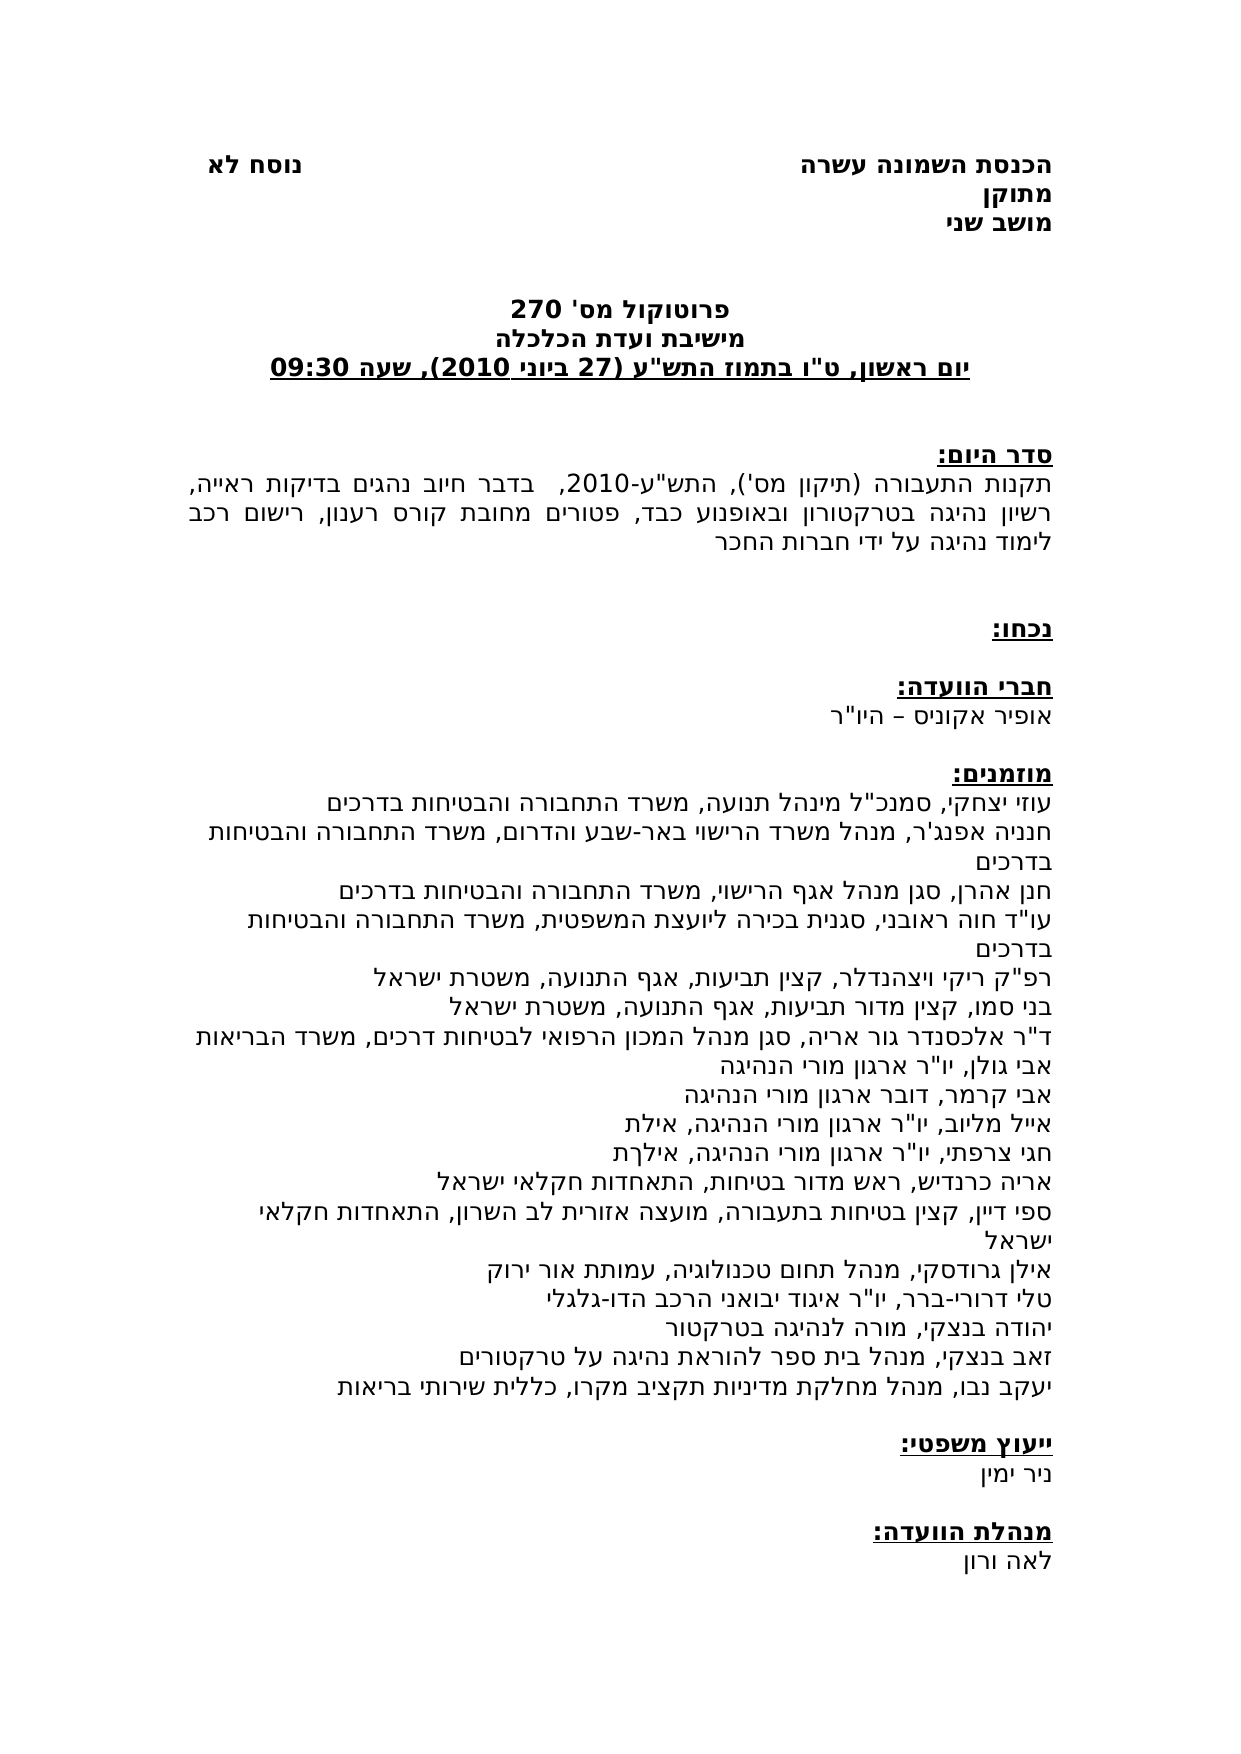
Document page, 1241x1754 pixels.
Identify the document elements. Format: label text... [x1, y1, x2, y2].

text ניר ימין [187, 1459, 1053, 1488]
text אייל מליוב, יו"ר ארגון מורי הנהיגה, אילת [187, 1109, 1053, 1138]
text חנן אהרן, סגן מנהל אגף הרישוי, משרד התחבורה והבטיחות בדרכים [187, 876, 1053, 905]
text אבי גולן, יו"ר ארגון מורי הנהיגה [187, 1051, 1053, 1080]
text חנניה אפנג'ר, מנהל משרד הרישוי באר-שבע והדרום, משרד התחבורה והבטיחות בדרכים [187, 817, 1053, 876]
text תקנות התעבורה (תיקון מס'), התש"ע-2010, בדבר חיוב נהגים בדיקות ראייה, רשיון נהיגה בטרקטורון ובאופנוע כבד, פטורים מחובת קורס רענון, רישום רכב לימוד נהיגה על ידי חברות החכר [187, 469, 1053, 557]
text חברי הוועדה: [187, 672, 1053, 701]
text אבי קרמר, דובר ארגון מורי הנהיגה [187, 1080, 1053, 1109]
text ייעוץ משפטי: [187, 1429, 1053, 1459]
text רפ"ק ריקי ויצהנדלר, קצין תביעות, אגף התנועה, משטרת ישראל [187, 963, 1053, 992]
text ספי דיין, קצין בטיחות בתעבורה, מועצה אזורית לב השרון, התאחדות חקלאי ישראל [187, 1197, 1053, 1255]
text יעקב נבו, מנהל מחלקת מדיניות תקציב מקרו, כללית שירותי בריאות [187, 1372, 1053, 1401]
text יהודה בנצקי, מורה לנהיגה בטרקטור [187, 1313, 1053, 1342]
text מישיבת ועדת הכלכלה [187, 324, 1053, 353]
text טלי דרורי-ברר, יו"ר איגוד יבואני הרכב הדו-גלגלי [187, 1284, 1053, 1313]
text עוזי יצחקי, סמנכ"ל מינהל תנועה, משרד התחבורה והבטיחות בדרכים [187, 788, 1053, 817]
text זאב בנצקי, מנהל בית ספר להוראת נהיגה על טרקטורים [187, 1342, 1053, 1372]
text אריה כרנדיש, ראש מדור בטיחות, התאחדות חקלאי ישראל [187, 1167, 1053, 1197]
text בני סמו, קצין מדור תביעות, אגף התנועה, משטרת ישראל [187, 992, 1053, 1022]
text מוזמנים: [187, 759, 1053, 788]
text נכחו: [187, 614, 1053, 643]
text פרוטוקול מס' 270 [187, 295, 1053, 324]
text חגי צרפתי, יו"ר ארגון מורי הנהיגה, אילךת [187, 1138, 1053, 1167]
text ד"ר אלכסנדר גור אריה, סגן מנהל המכון הרפואי לבטיחות דרכים, משרד הבריאות [187, 1022, 1053, 1051]
text אופיר אקוניס – היו"ר [187, 701, 1053, 730]
text עו"ד חוה ראובני, סגנית בכירה ליועצת המשפטית, משרד התחבורה והבטיחות בדרכים [187, 905, 1053, 963]
subtitle יום ראשון, ט"ו בתמוז התש"ע (27 ביוני 2010), שעה 09:30 [187, 353, 1053, 382]
text סדר היום: [187, 440, 1053, 469]
text מושב שני [187, 208, 1053, 237]
text הכנסת השמונה עשרה נוסח לא מתוקן [187, 150, 1053, 208]
text מנהלת הוועדה: [187, 1517, 1053, 1546]
text אילן גרודסקי, מנהל תחום טכנולוגיה, עמותת אור ירוק [187, 1255, 1053, 1284]
text לאה ורון [187, 1546, 1053, 1575]
